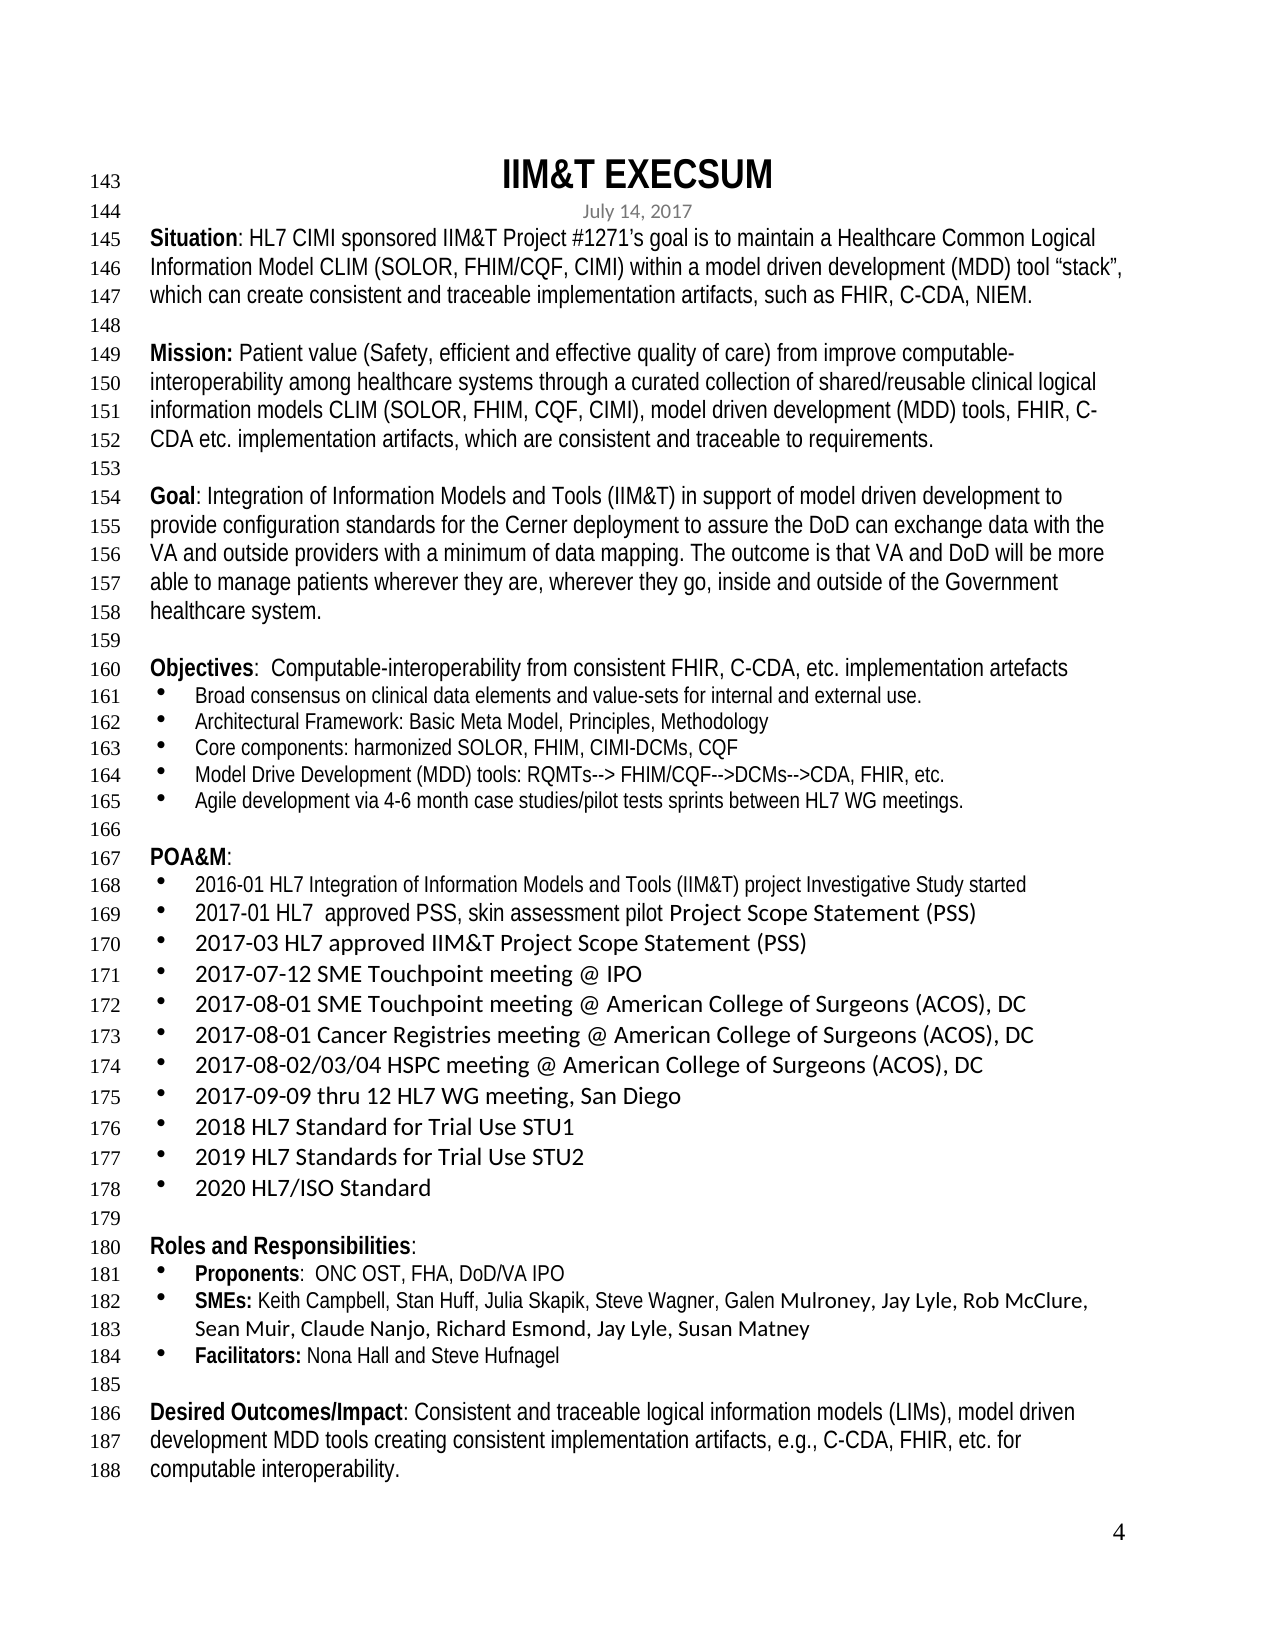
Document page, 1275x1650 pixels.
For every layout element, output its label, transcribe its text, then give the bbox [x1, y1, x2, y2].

list 2016-01 HL7 Integration of Information Models and Tools (IIM&T) project Investigative Study started [157, 871, 1125, 897]
list Broad consensus on clinical data elements and value-sets for internal and external use. [157, 682, 1125, 708]
list 2020 HL7/ISO Standard [157, 1172, 1125, 1202]
list 2017-09-09 thru 12 HL7 WG meeting, San Diego [157, 1080, 1125, 1111]
list Model Drive Development (MDD) tools: RQMTs--> FHIM/CQF-->DCMs-->CDA, FHIR, etc. [157, 761, 1125, 787]
list 2017-08-01 SME Touchpoint meeting @ American College of Surgeons (ACOS), DC [157, 988, 1125, 1019]
list SMEs: Keith Campbell, Stan Huff, Julia Skapik, Steve Wagner, Galen Mulroney, Jay Lyle, Rob McClure, Sean Muir, Claude Nanjo, Richard Esmond, Jay Lyle, Susan Matney [157, 1286, 1125, 1342]
text Desired Outcomes/Impact: Consistent and traceable logical information models (LIMs), model driven development MDD tools creating consistent implementation artifacts, e.g., C-CDA, FHIR, etc. for computable interoperability. [150, 1397, 1125, 1483]
list 2017-03 HL7 approved IIM&T Project Scope Statement (PSS) [157, 927, 1125, 958]
list 2017-08-02/03/04 HSPC meeting @ American College of Surgeons (ACOS), DC [157, 1049, 1125, 1080]
text July 14, 2017 [150, 198, 1125, 223]
list 2017-01 HL7 approved PSS, skin assessment pilot Project Scope Statement (PSS) [157, 897, 1125, 927]
text Roles and Responsibilities: [150, 1231, 1125, 1259]
text Situation: HL7 CIMI sponsored IIM&T Project #1271’s goal is to maintain a Healthcare Common Logical Information Model CLIM (SOLOR, FHIM/CQF, CIMI) within a model driven development (MDD) tool “stack”, which can create consistent and traceable implementation artifacts, such as FHIR, C-CDA, NIEM. [150, 223, 1125, 309]
list Facilitators: Nona Hall and Steve Hufnagel [157, 1342, 1125, 1368]
list 2019 HL7 Standards for Trial Use STU2 [157, 1141, 1125, 1172]
text IIM&T EXECSUM [150, 150, 1125, 198]
list Agile development via 4-6 month case studies/pilot tests sprints between HL7 WG meetings. [157, 787, 1125, 813]
list 2018 HL7 Standard for Trial Use STU1 [157, 1111, 1125, 1141]
text Goal: Integration of Information Models and Tools (IIM&T) in support of model driven development to provide configuration standards for the Cerner deployment to assure the DoD can exchange data with the VA and outside providers with a minimum of data mapping. The outcome is that VA and DoD will be more able to manage patients wherever they are, wherever they go, inside and outside of the Government healthcare system. [150, 481, 1125, 624]
text Mission: Patient value (Safety, efficient and effective quality of care) from improve computable-interoperability among healthcare systems through a curated collection of shared/reusable clinical logical information models CLIM (SOLOR, FHIM, CQF, CIMI), model driven development (MDD) tools, FHIR, C-CDA etc. implementation artifacts, which are consistent and traceable to requirements. [150, 338, 1125, 452]
list Architectural Framework: Basic Meta Model, Principles, Methodology [157, 708, 1125, 734]
list 2017-08-01 Cancer Registries meeting @ American College of Surgeons (ACOS), DC [157, 1019, 1125, 1049]
text Objectives: Computable-interoperability from consistent FHIR, C-CDA, etc. implementation artefacts [150, 653, 1125, 682]
list Proponents: ONC OST, FHA, DoD/VA IPO [157, 1259, 1125, 1286]
list 2017-07-12 SME Touchpoint meeting @ IPO [157, 958, 1125, 988]
text POA&M: [150, 842, 1125, 871]
list Core components: harmonized SOLOR, FHIM, CIMI-DCMs, CQF [157, 734, 1125, 761]
